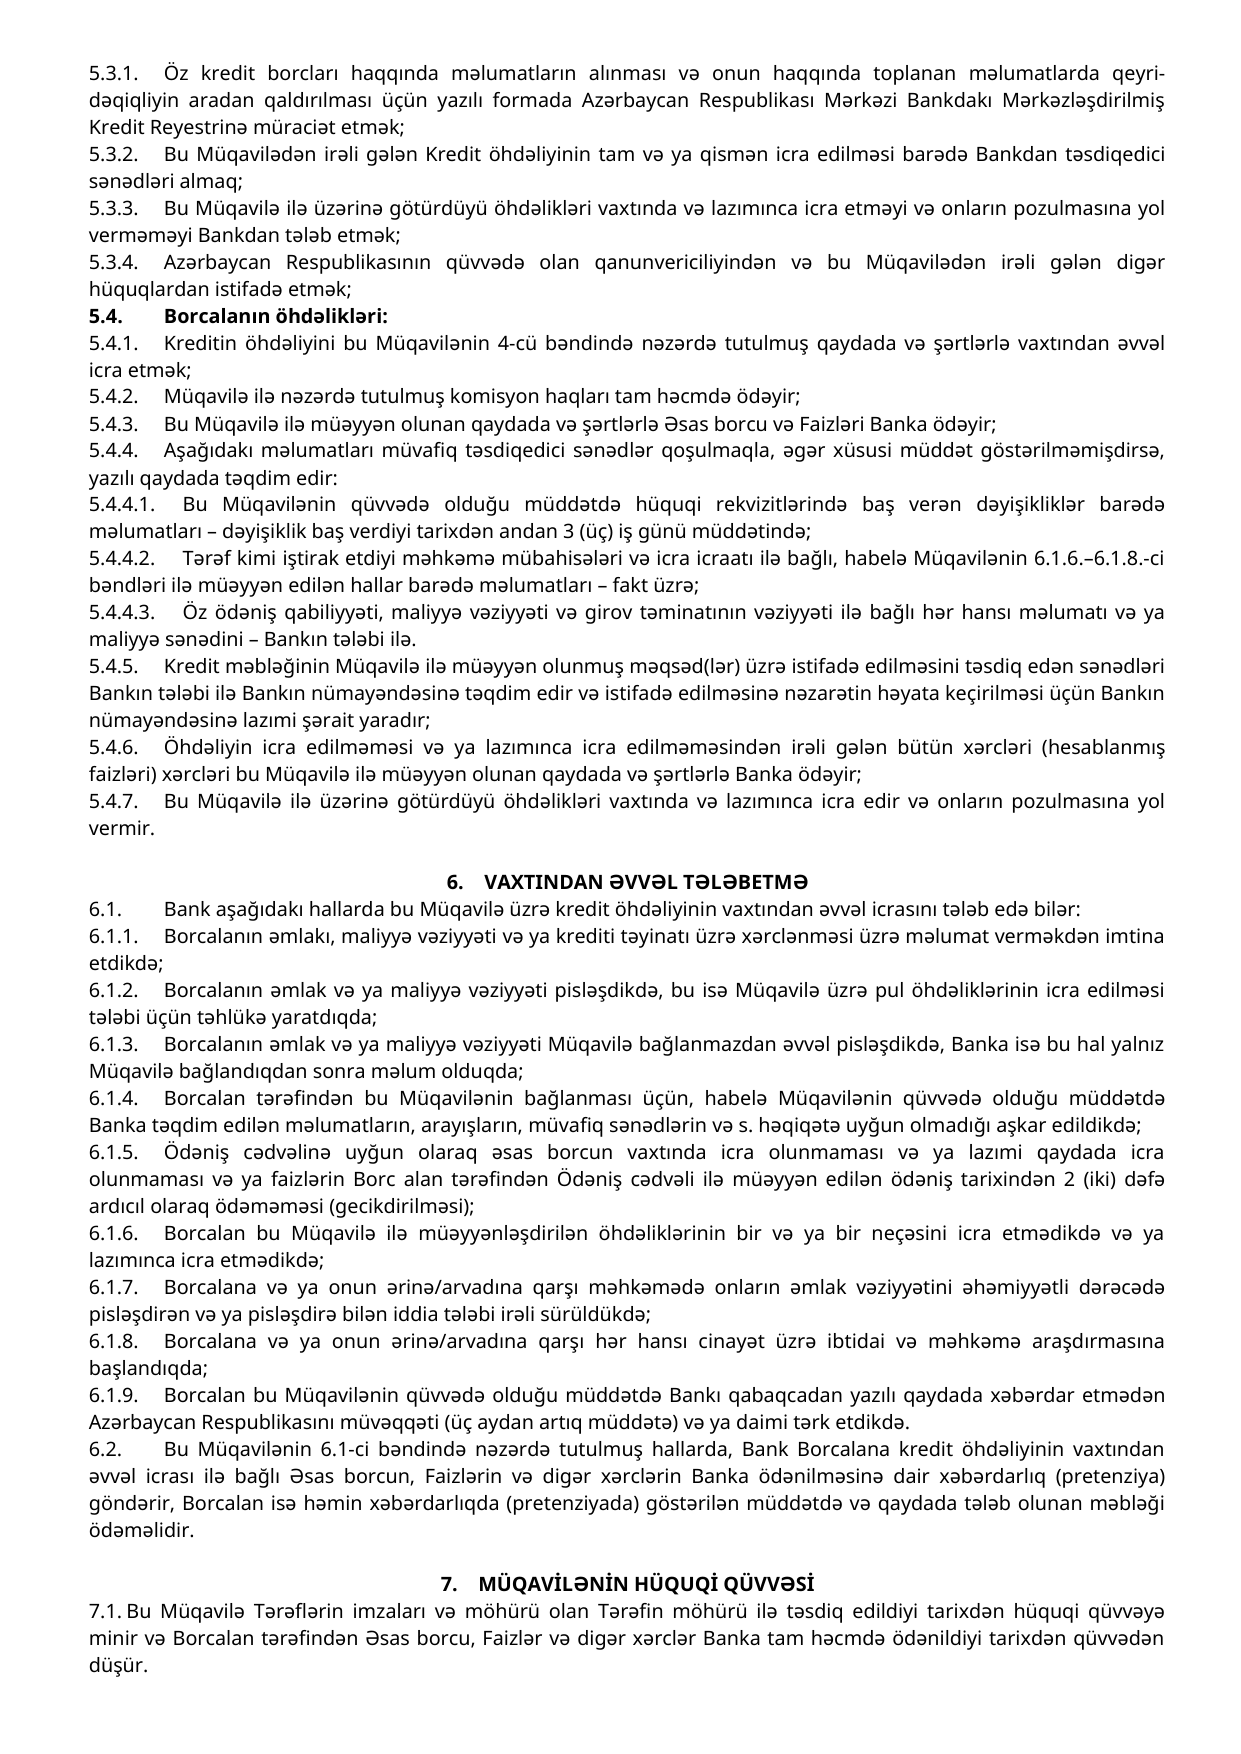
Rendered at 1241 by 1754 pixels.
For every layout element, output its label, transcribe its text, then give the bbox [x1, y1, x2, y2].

list Tərəf kimi iştirak etdiyi məhkəmə mübahisələri və icra icraatı ilə bağlı, habelə Müqavilənin 6.1.6.–6.1.8.-ci bəndləri ilə müəyyən edilən hallar barədə məlumatları – fakt üzrə; [89, 545, 1166, 599]
list Bu Müqavilə ilə üzərinə götürdüyü öhdəlikləri vaxtında və lazımınca icra edir və onların pozulmasına yol vermir. [89, 787, 1166, 841]
list MÜQAVİLƏNİN HÜQUQİ QÜVVƏSİ [89, 1570, 1166, 1597]
list Bu Müqavilənin 6.1-ci bəndində nəzərdə tutulmuş hallarda, Bank Borcalana kredit öhdəliyinin vaxtından əvvəl icrası ilə bağlı Əsas borcun, Faizlərin və digər xərclərin Banka ödənilməsinə dair xəbərdarlıq (pretenziya) göndərir, Borcalan isə həmin xəbərdarlıqda (pretenziyada) göstərilən müddətdə və qaydada tələb olunan məbləği ödəməlidir. [89, 1435, 1166, 1543]
list Borcalanın əmlak və ya maliyyə vəziyyəti Müqavilə bağlanmazdan əvvəl pisləşdikdə, Banka isə bu hal yalnız Müqavilə bağlandıqdan sonra məlum olduqda; [89, 1030, 1166, 1084]
list Bank aşağıdakı hallarda bu Müqavilə üzrə kredit öhdəliyinin vaxtından əvvəl icrasını tələb edə bilər: [89, 895, 1166, 922]
list Öhdəliyin icra edilməməsi və ya lazımınca icra edilməməsindən irəli gələn bütün xərcləri (hesablanmış faizləri) xərcləri bu Müqavilə ilə müəyyən olunan qaydada və şərtlərlə Banka ödəyir; [89, 733, 1166, 787]
list Aşağıdakı məlumatları müvafiq təsdiqedici sənədlər qoşulmaqla, əgər xüsusi müddət göstərilməmişdirsə, yazılı qaydada təqdim edir: [89, 437, 1166, 491]
list Kredit məbləğinin Müqavilə ilə müəyyən olunmuş məqsəd(lər) üzrə istifadə edilməsini təsdiq edən sənədləri Bankın tələbi ilə Bankın nümayəndəsinə təqdim edir və istifadə edilməsinə nəzarətin həyata keçirilməsi üçün Bankın nümayəndəsinə lazımi şərait yaradır; [89, 653, 1166, 733]
list Borcalana və ya onun ərinə/arvadına qarşı hər hansı cinayət üzrə ibtidai və məhkəmə araşdırmasına başlandıqda; [89, 1327, 1166, 1381]
list Bu Müqavilə ilə üzərinə götürdüyü öhdəlikləri vaxtında və lazımınca icra etməyi və onların pozulmasına yol verməməyi Bankdan tələb etmək; [89, 194, 1166, 248]
list Borcalanın öhdəlikləri: [89, 302, 1166, 329]
list Öz kredit borcları haqqında məlumatların alınması və onun haqqında toplanan məlumatlarda qeyri-dəqiqliyin aradan qaldırılması üçün yazılı formada Azərbaycan Respublikası Mərkəzi Bankdakı Mərkəzləşdirilmiş Kredit Reyestrinə müraciət etmək; [89, 59, 1166, 140]
list Borcalanın əmlak və ya maliyyə vəziyyəti pisləşdikdə, bu isə Müqavilə üzrə pul öhdəliklərinin icra edilməsi tələbi üçün təhlükə yaratdıqda; [89, 976, 1166, 1030]
list Bu Müqavilə Tərəflərin imzaları və möhürü olan Tərəfin möhürü ilə təsdiq edildiyi tarixdən hüquqi qüvvəyə minir və Borcalan tərəfindən Əsas borcu, Faizlər və digər xərclər Banka tam həcmdə ödənildiyi tarixdən qüvvədən düşür. [89, 1597, 1166, 1678]
list Azərbaycan Respublikasının qüvvədə olan qanunvericiliyindən və bu Müqavilədən irəli gələn digər hüquqlardan istifadə etmək; [89, 248, 1166, 302]
list Borcalan tərəfindən bu Müqavilənin bağlanması üçün, habelə Müqavilənin qüvvədə olduğu müddətdə Banka təqdim edilən məlumatların, arayışların, müvafiq sənədlərin və s. həqiqətə uyğun olmadığı aşkar edildikdə; [89, 1084, 1166, 1138]
list Bu Müqavilədən irəli gələn Kredit öhdəliyinin tam və ya qismən icra edilməsi barədə Bankdan təsdiqedici sənədləri almaq; [89, 140, 1166, 194]
list Borcalan bu Müqavilənin qüvvədə olduğu müddətdə Bankı qabaqcadan yazılı qaydada xəbərdar etmədən Azərbaycan Respublikasını müvəqqəti (üç aydan artıq müddətə) və ya daimi tərk etdikdə. [89, 1381, 1166, 1435]
list Kreditin öhdəliyini bu Müqavilənin 4-cü bəndində nəzərdə tutulmuş qaydada və şərtlərlə vaxtından əvvəl icra etmək; [89, 329, 1166, 383]
list Ödəniş cədvəlinə uyğun olaraq əsas borcun vaxtında icra olunmaması və ya lazımi qaydada icra olunmaması və ya faizlərin Borc alan tərəfindən Ödəniş cədvəli ilə müəyyən edilən ödəniş tarixindən 2 (iki) dəfə ardıcıl olaraq ödəməməsi (gecikdirilməsi); [89, 1138, 1166, 1219]
list Borcalana və ya onun ərinə/arvadına qarşı məhkəmədə onların əmlak vəziyyətini əhəmiyyətli dərəcədə pisləşdirən və ya pisləşdirə bilən iddia tələbi irəli sürüldükdə; [89, 1273, 1166, 1327]
list VAXTINDAN ƏVVƏL TƏLƏBETMƏ [89, 868, 1166, 895]
list Borcalanın əmlakı, maliyyə vəziyyəti və ya krediti təyinatı üzrə xərclənməsi üzrə məlumat verməkdən imtina etdikdə; [89, 922, 1166, 976]
list Müqavilə ilə nəzərdə tutulmuş komisyon haqları tam həcmdə ödəyir; [89, 383, 1166, 410]
list Bu Müqavilə ilə müəyyən olunan qaydada və şərtlərlə Əsas borcu və Faizləri Banka ödəyir; [89, 410, 1166, 437]
list Borcalan bu Müqavilə ilə müəyyənləşdirilən öhdəliklərinin bir və ya bir neçəsini icra etmədikdə və ya lazımınca icra etmədikdə; [89, 1219, 1166, 1273]
list Öz ödəniş qabiliyyəti, maliyyə vəziyyəti və girov təminatının vəziyyəti ilə bağlı hər hansı məlumatı və ya maliyyə sənədini – Bankın tələbi ilə. [89, 599, 1166, 653]
list Bu Müqavilənin qüvvədə olduğu müddətdə hüquqi rekvizitlərində baş verən dəyişikliklər barədə məlumatları – dəyişiklik baş verdiyi tarixdən andan 3 (üç) iş günü müddətində; [89, 491, 1166, 545]
